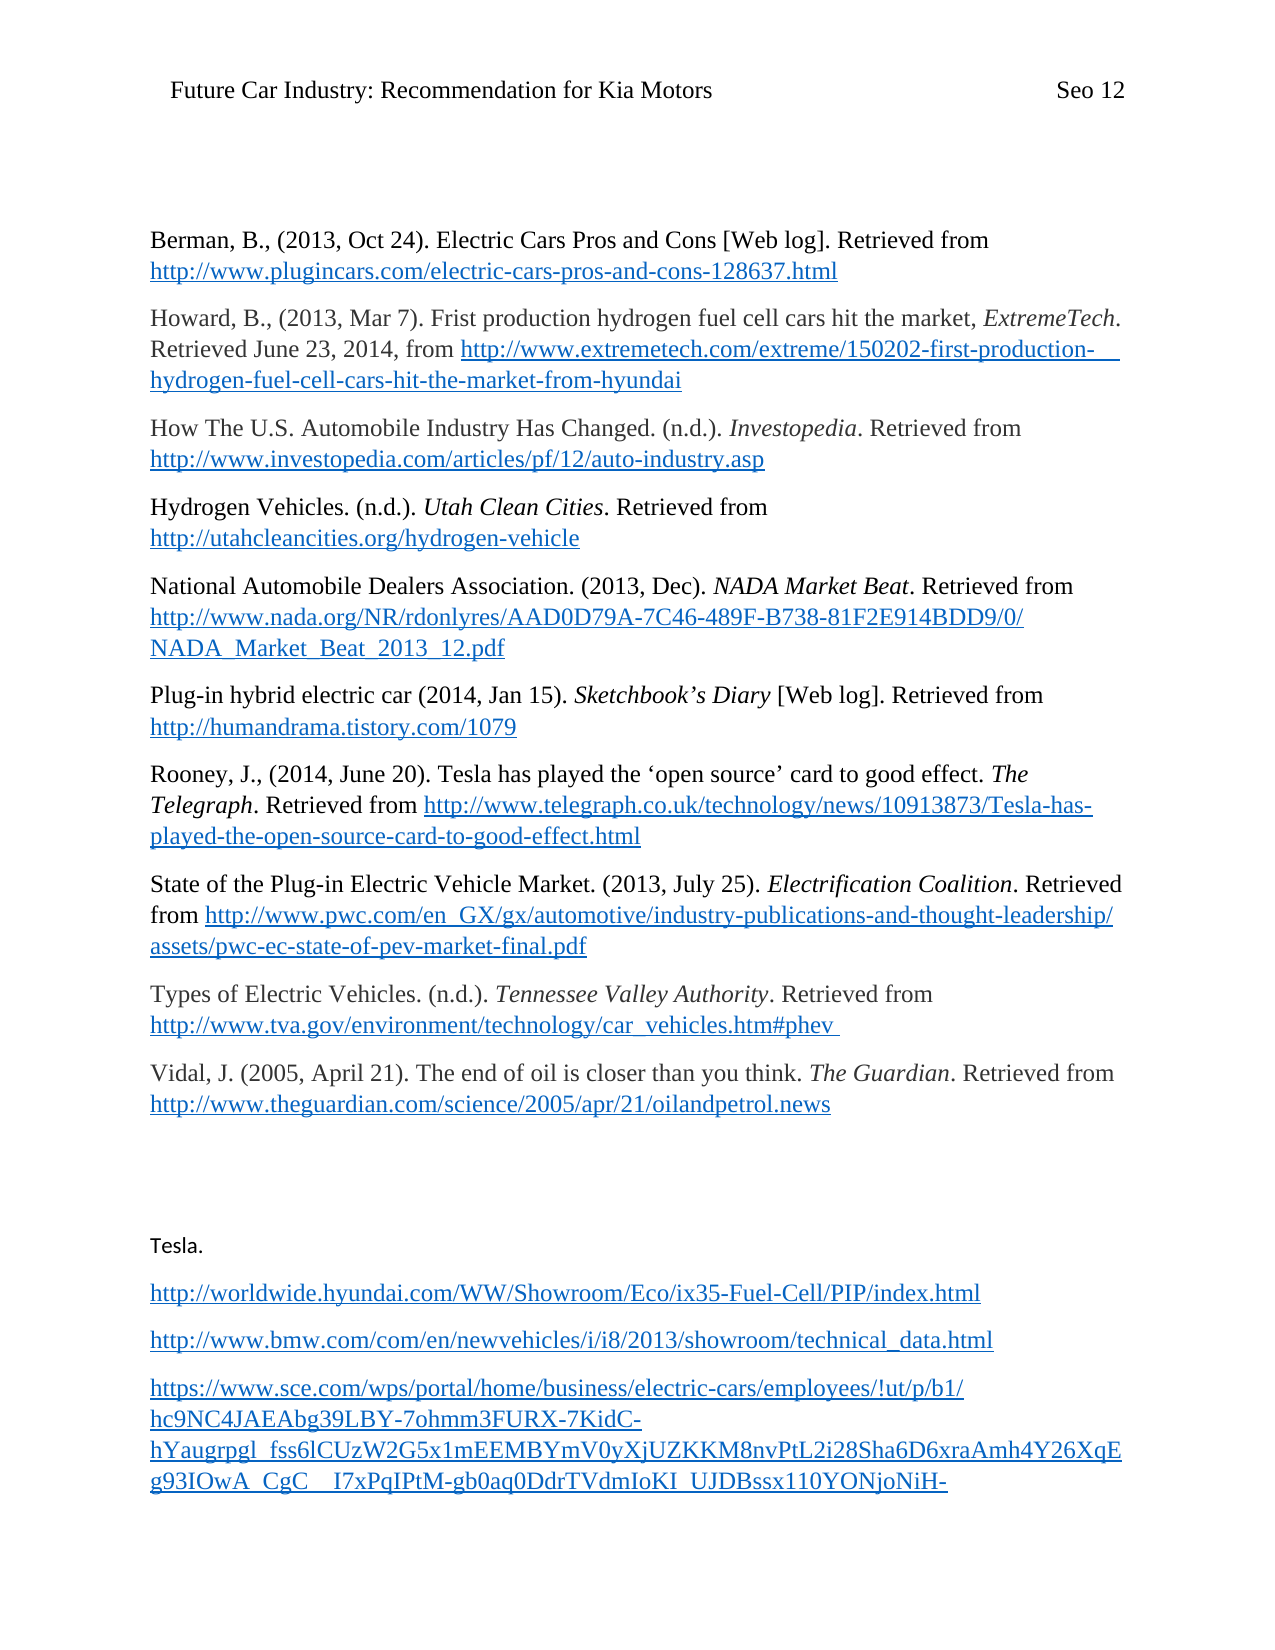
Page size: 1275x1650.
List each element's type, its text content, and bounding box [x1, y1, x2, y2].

text Berman, B., (2013, Oct 24). Electric Cars Pros and Cons [Web log]. Retrieved from http://www.plugincars.com/electric-cars-pros-and-cons-128637.html [150, 225, 1125, 284]
text Hydrogen Vehicles. (n.d.). Utah Clean Cities. Retrieved from http://utahcleancities.org/hydrogen-vehicle [150, 492, 1125, 552]
text Howard, B., (2013, Mar 7). Frist production hydrogen fuel cell cars hit the market, ExtremeTech. Retrieved June 23, 2014, from http://www.extremetech.com/extreme/150202-first-production- hydrogen-fuel-cell-cars-hit-the-market-from-hyundai [150, 303, 1125, 394]
text Rooney, J., (2014, June 20). Tesla has played the ‘open source’ card to good effect. The Telegraph. Retrieved from http://www.telegraph.co.uk/technology/news/10913873/Tesla-has-played-the-open-source-card-to-good-effect.html [150, 759, 1125, 850]
text Tesla. [150, 1231, 1125, 1259]
text http://worldwide.hyundai.com/WW/Showroom/Eco/ix35-Fuel-Cell/PIP/index.html [150, 1278, 1125, 1307]
text National Automobile Dealers Association. (2013, Dec). NADA Market Beat. Retrieved from http://www.nada.org/NR/rdonlyres/AAD0D79A-7C46-489F-B738-81F2E914BDD9/0/NADA_Market_Beat_2013_12.pdf [150, 571, 1125, 662]
text Plug-in hybrid electric car (2014, Jan 15). Sketchbook’s Diary [Web log]. Retrieved from http://humandrama.tistory.com/1079 [150, 681, 1125, 740]
text Vidal, J. (2005, April 21). The end of oil is closer than you think. The Guardian. Retrieved from http://www.theguardian.com/science/2005/apr/21/oilandpetrol.news [150, 1058, 1125, 1117]
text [150, 1373, 1125, 1495]
text State of the Plug-in Electric Vehicle Market. (2013, July 25). Electrification Coalition. Retrieved from http://www.pwc.com/en_GX/gx/automotive/industry-publications-and-thought-leadership/assets/pwc-ec-state-of-pev-market-final.pdf [150, 869, 1125, 960]
text How The U.S. Automobile Industry Has Changed. (n.d.). Investopedia. Retrieved from http://www.investopedia.com/articles/pf/12/auto-industry.asp [150, 413, 1125, 473]
text http://www.bmw.com/com/en/newvehicles/i/i8/2013/showroom/technical_data.html [150, 1326, 1125, 1354]
text Types of Electric Vehicles. (n.d.). Tennessee Valley Authority. Retrieved from http://www.tva.gov/environment/technology/car_vehicles.htm#phev [150, 979, 1125, 1039]
